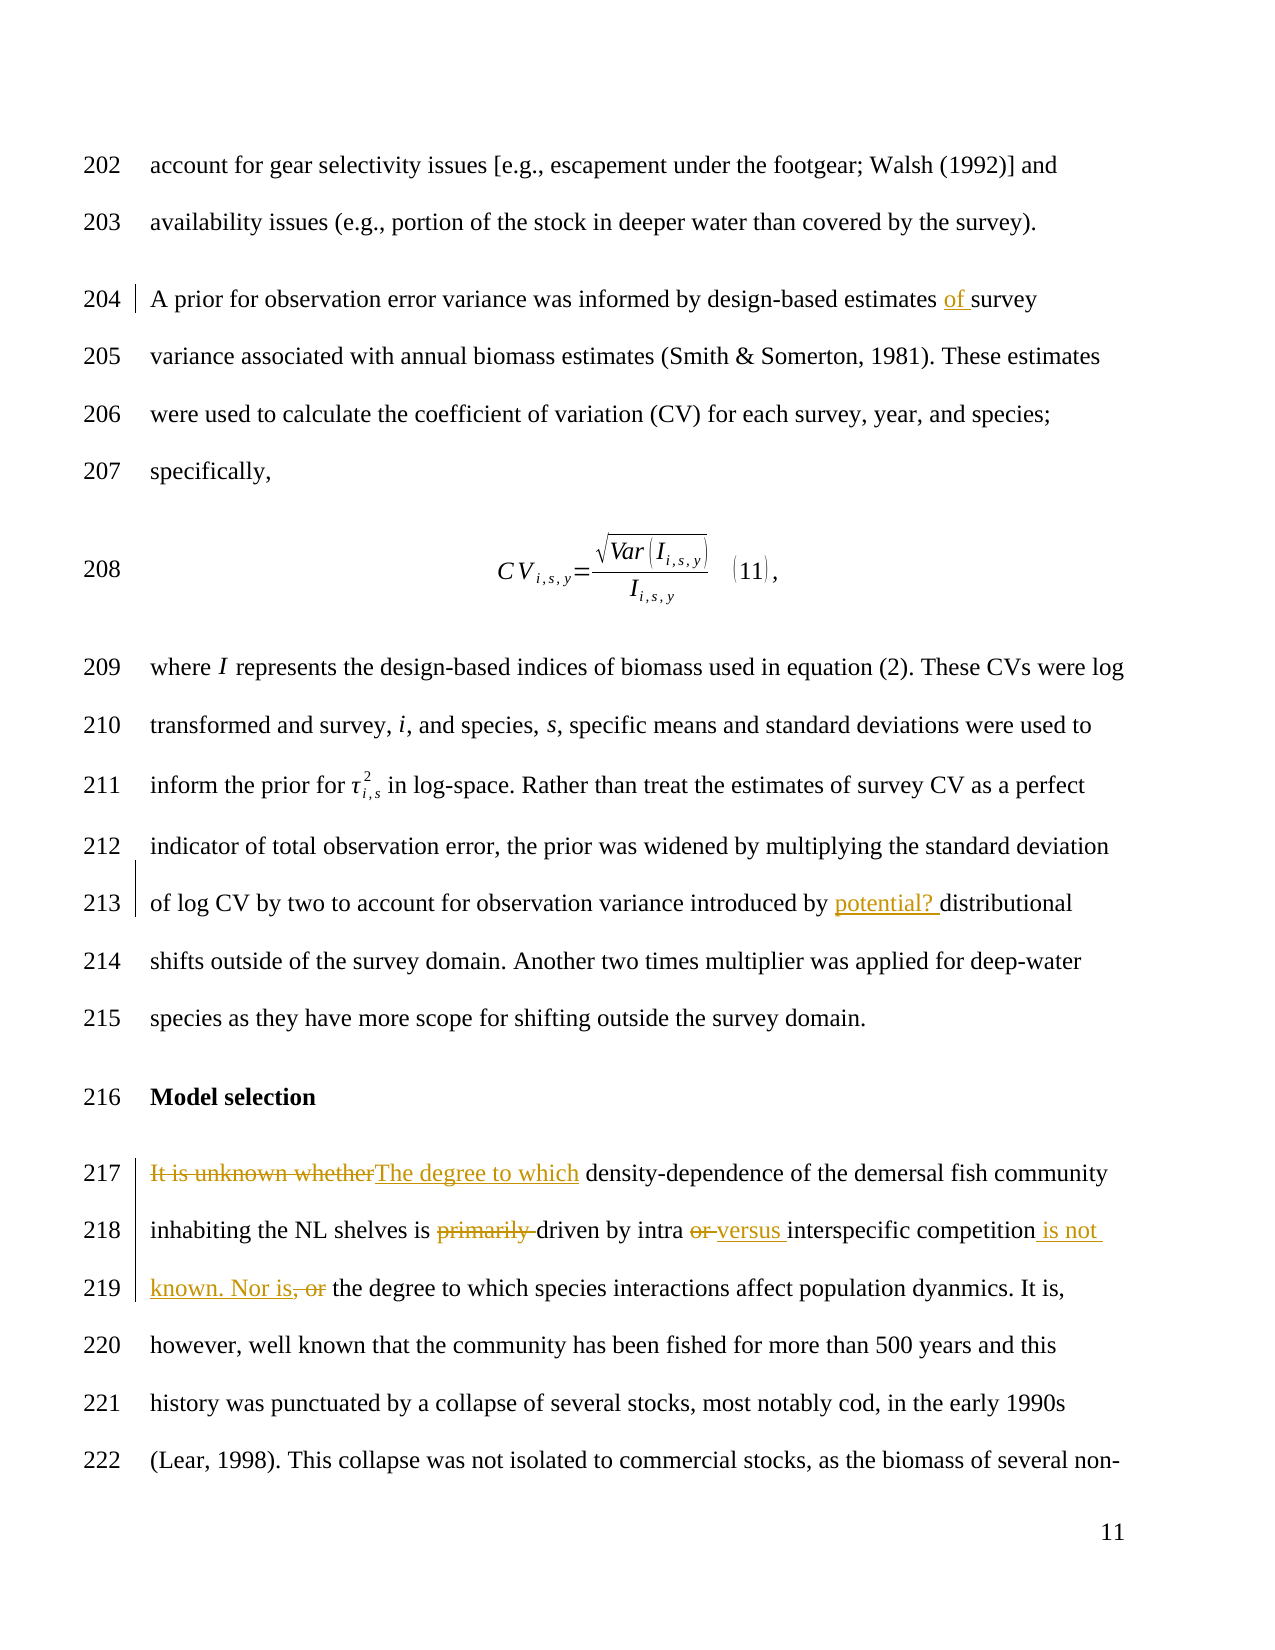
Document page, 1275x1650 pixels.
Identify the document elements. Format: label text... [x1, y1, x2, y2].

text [150, 1158, 1125, 1474]
text A prior for observation error variance was informed by design-based estimates survey variance associated with annual biomass estimates (Smith & Somerton, 1981). These estimates were used to calculate the coefficient of variation (CV) for each survey, year, and species; specifically, [150, 284, 1125, 485]
text where represents the design-based indices of biomass used in equation (2). These CVs were log transformed and survey, , and species, , specific means and standard deviations were used to inform the prior for in log-space. Rather than treat the estimates of survey CV as a perfect indicator of total observation error, the prior was widened by multiplying the standard deviation of log CV by two to account for observation variance introduced by distributional shifts outside of the survey domain. Another two times multiplier was applied for deep-water species as they have more scope for shifting outside the survey domain. [150, 652, 1125, 1032]
subtitle Model selection [150, 1082, 1125, 1111]
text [150, 150, 1125, 236]
